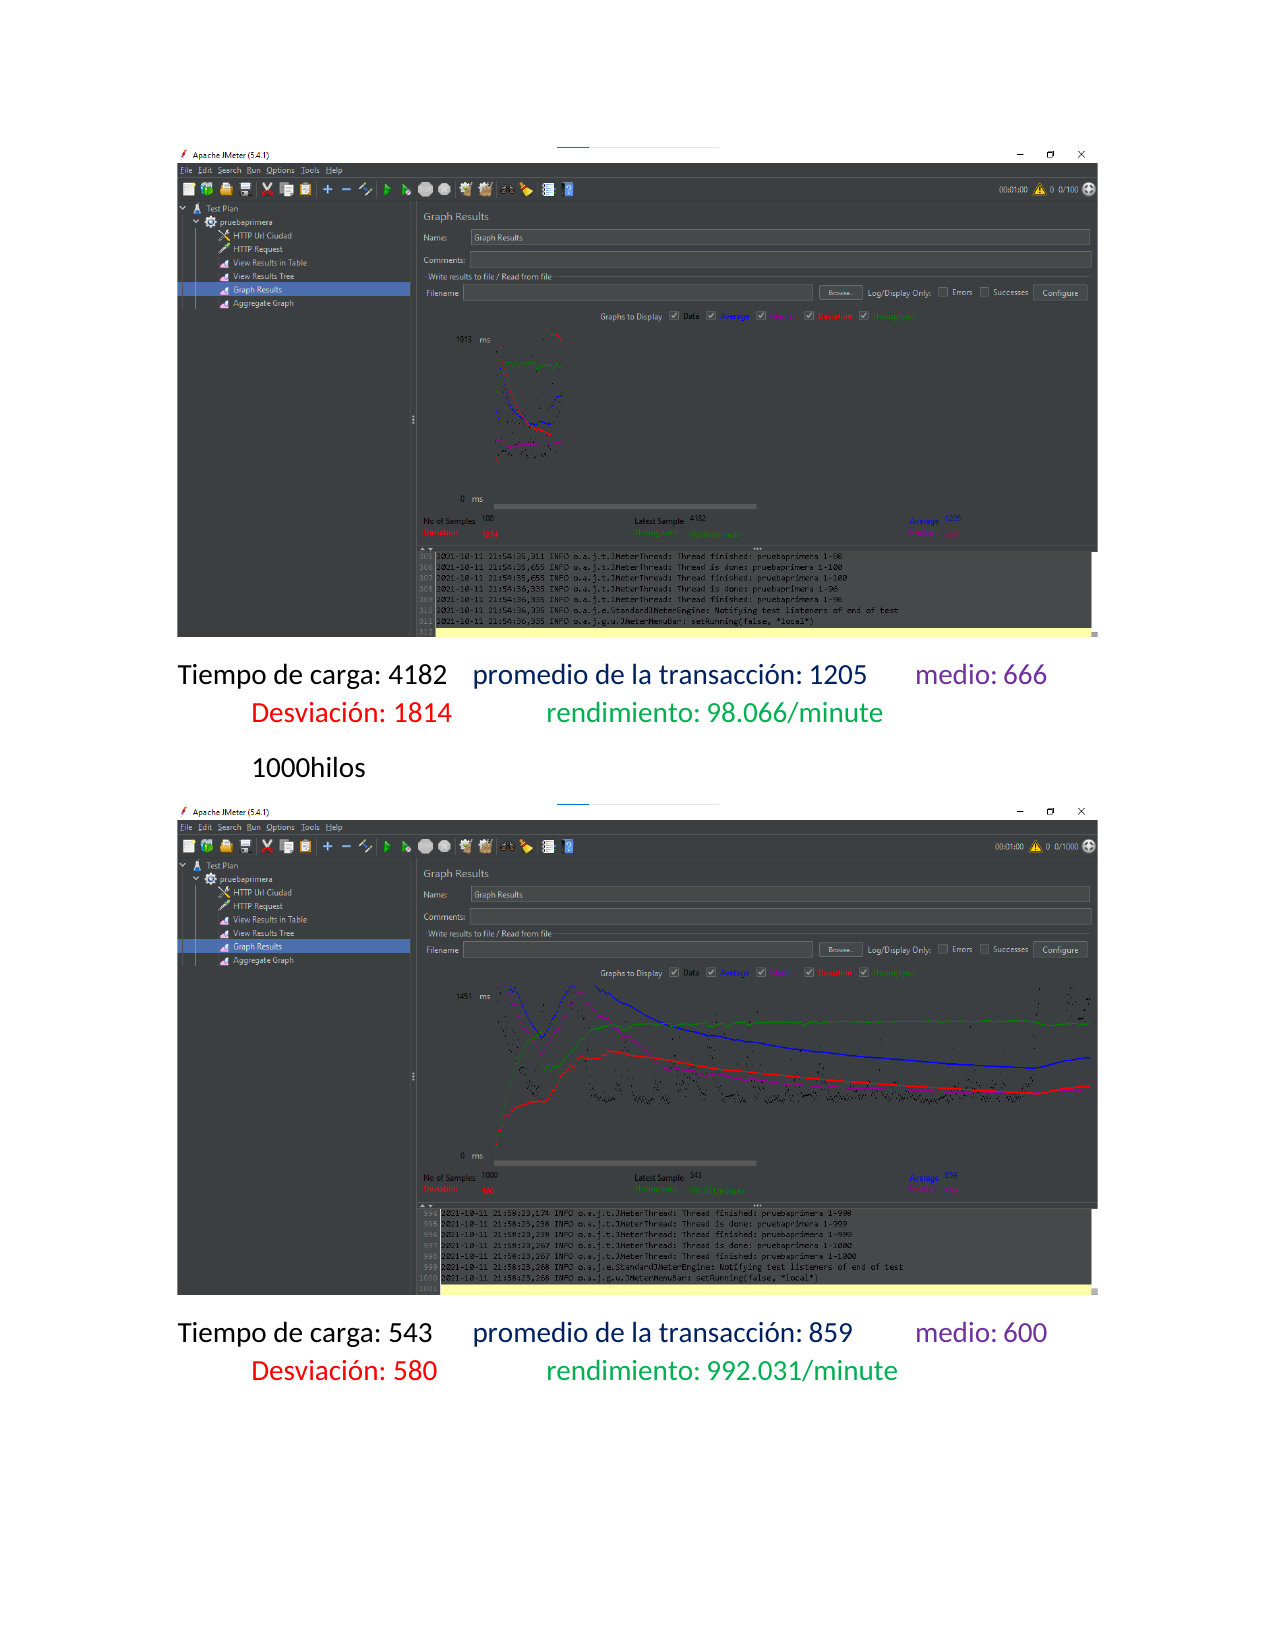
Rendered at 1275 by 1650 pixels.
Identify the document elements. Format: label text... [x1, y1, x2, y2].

text Tiempo de carga: 543 promedio de la transacción: 859 medio: 600 Desviación: 580 rendimiento: 992.031/minute [177, 1314, 1098, 1388]
picture [177, 147, 1098, 637]
text 1000hilos [177, 749, 1098, 785]
picture [177, 804, 1098, 1295]
text Tiempo de carga: 4182 promedio de la transacción: 1205 medio: 666 Desviación: 1814 rendimiento: 98.066/minute [177, 656, 1098, 730]
